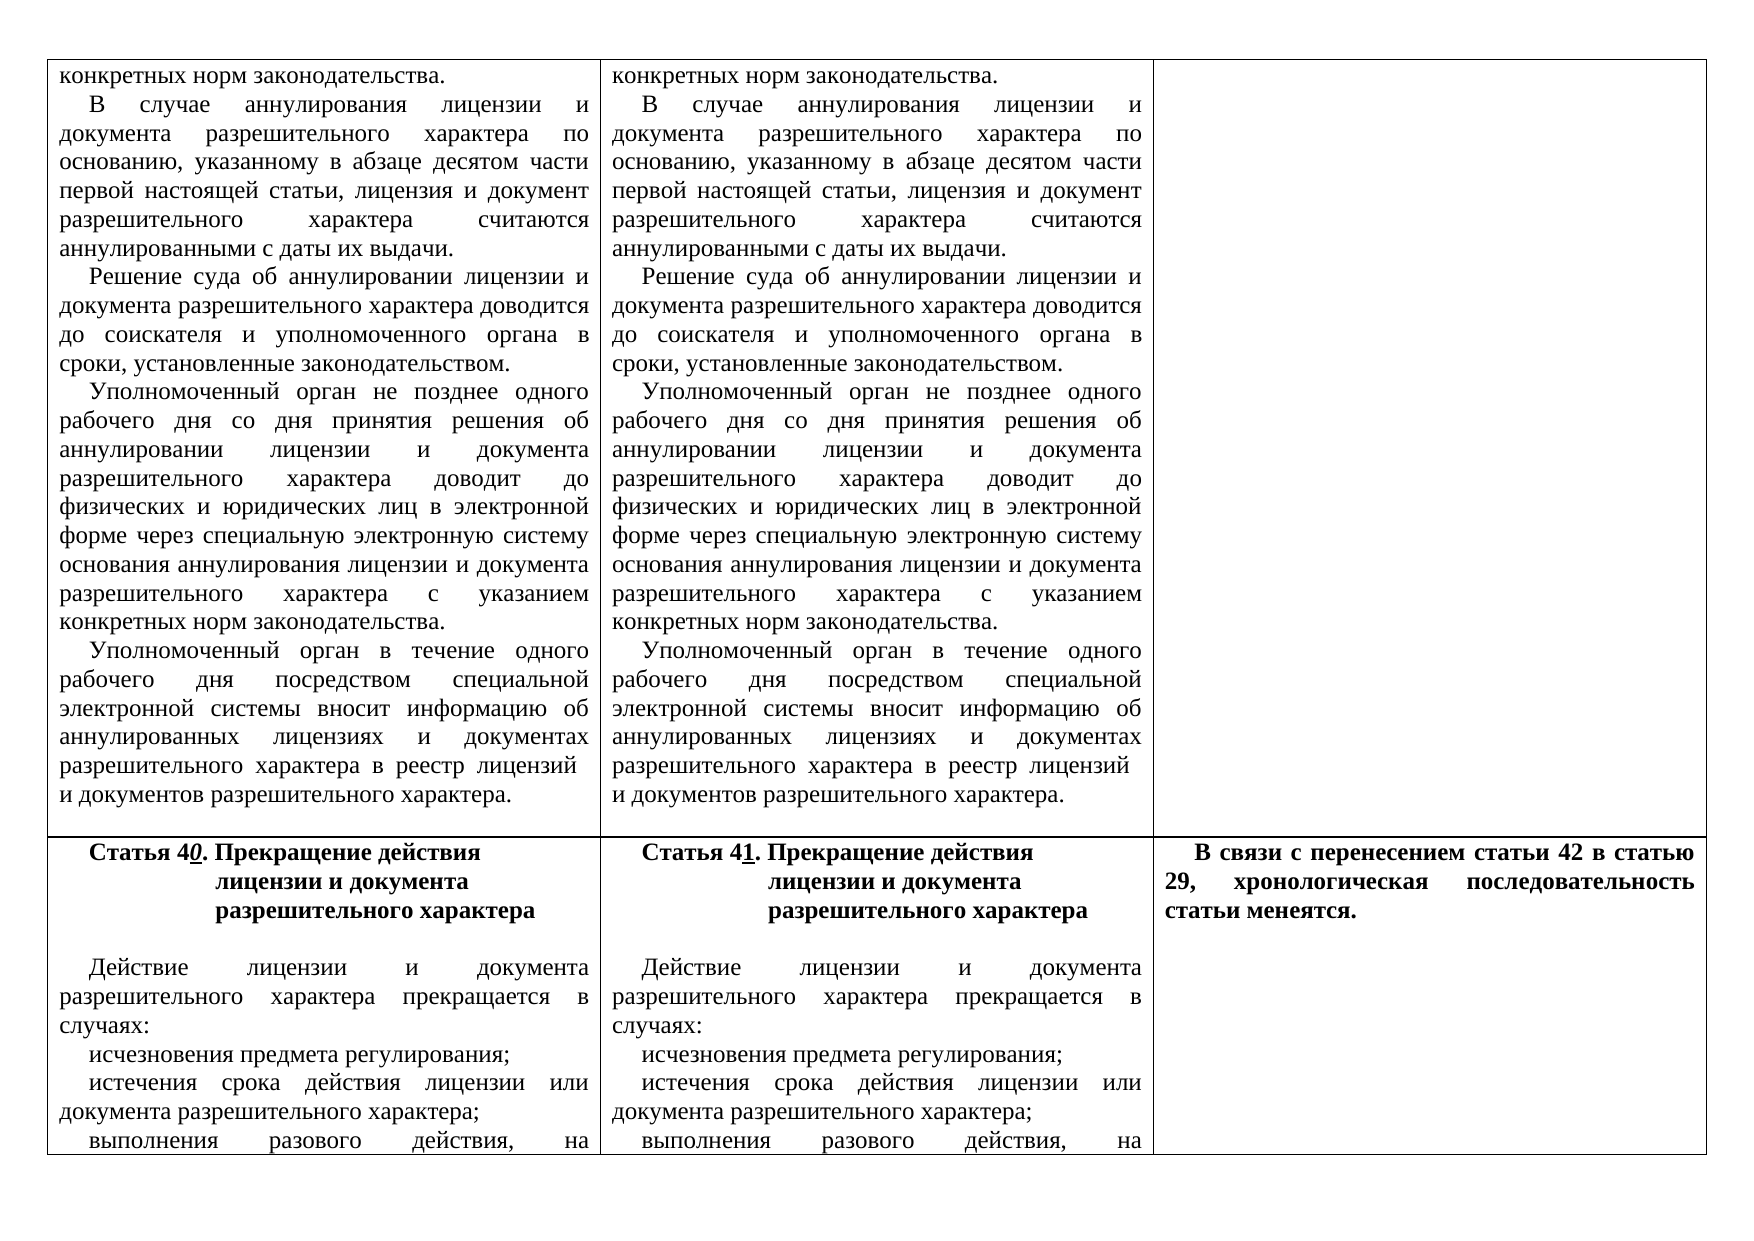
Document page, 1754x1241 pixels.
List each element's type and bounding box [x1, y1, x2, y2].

table_cell [48, 60, 600, 836]
table_cell [1154, 838, 1706, 1154]
table_cell [1154, 60, 1706, 836]
table_cell [48, 838, 600, 1154]
table_cell [601, 838, 1153, 1154]
table_cell [601, 60, 1153, 836]
